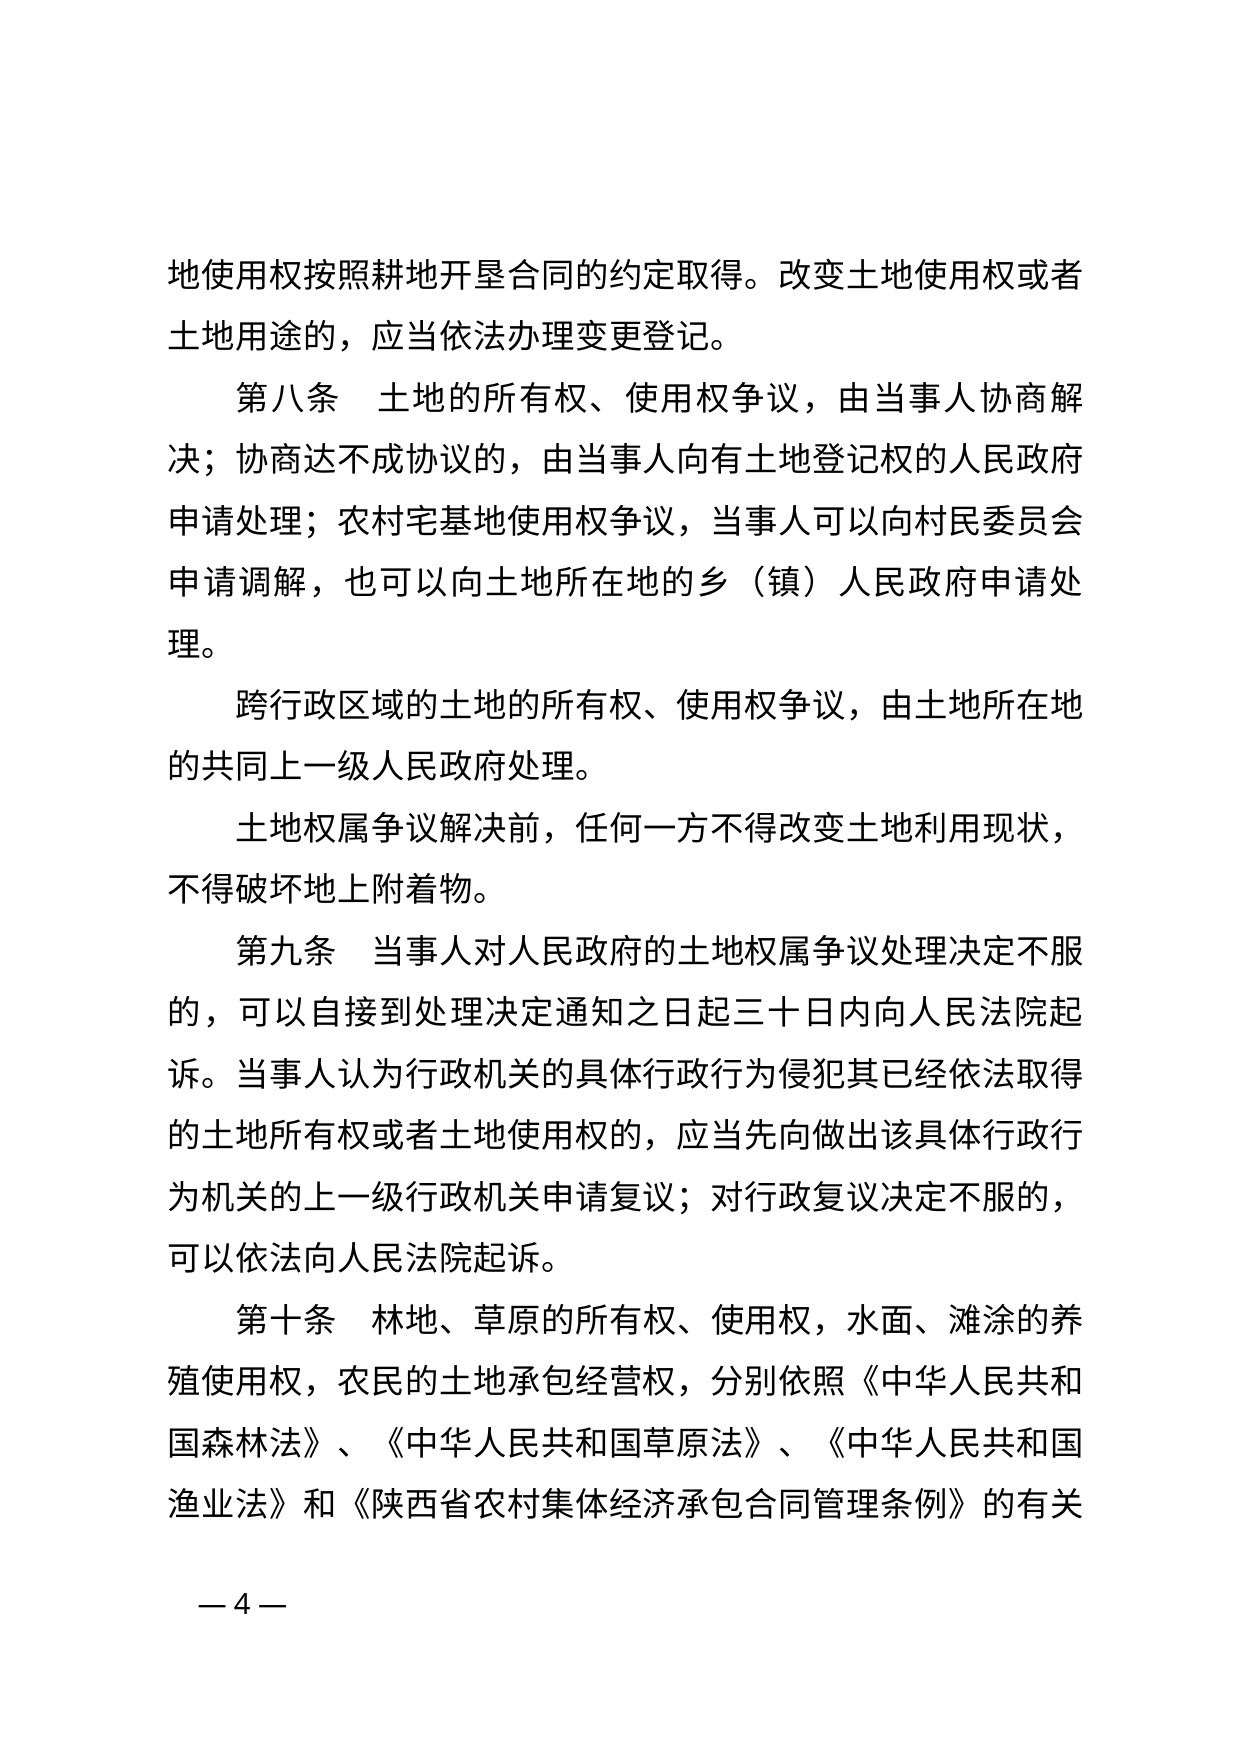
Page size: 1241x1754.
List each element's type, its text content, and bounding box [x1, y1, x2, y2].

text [168, 242, 1084, 365]
text 土地权属争议解决前，任何一方不得改变土地利用现状，不得破坏地上附着物。 [168, 795, 1084, 918]
text 第九条 当事人对人民政府的土地权属争议处理决定不服的，可以自接到处理决定通知之日起三十日内向人民法院起诉。当事人认为行政机关的具体行政行为侵犯其已经依法取得的土地所有权或者土地使用权的，应当先向做出该具体行政行为机关的上一级行政机关申请复议；对行政复议决定不服的，可以依法向人民法院起诉。 [168, 918, 1084, 1287]
text 跨行政区域的土地的所有权、使用权争议，由土地所在地的共同上一级人民政府处理。 [168, 672, 1084, 795]
text 第八条 土地的所有权、使用权争议，由当事人协商解决；协商达不成协议的，由当事人向有土地登记权的人民政府申请处理；农村宅基地使用权争议，当事人可以向村民委员会申请调解，也可以向土地所在地的乡（镇）人民政府申请处理。 [168, 365, 1084, 672]
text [168, 1287, 1084, 1533]
